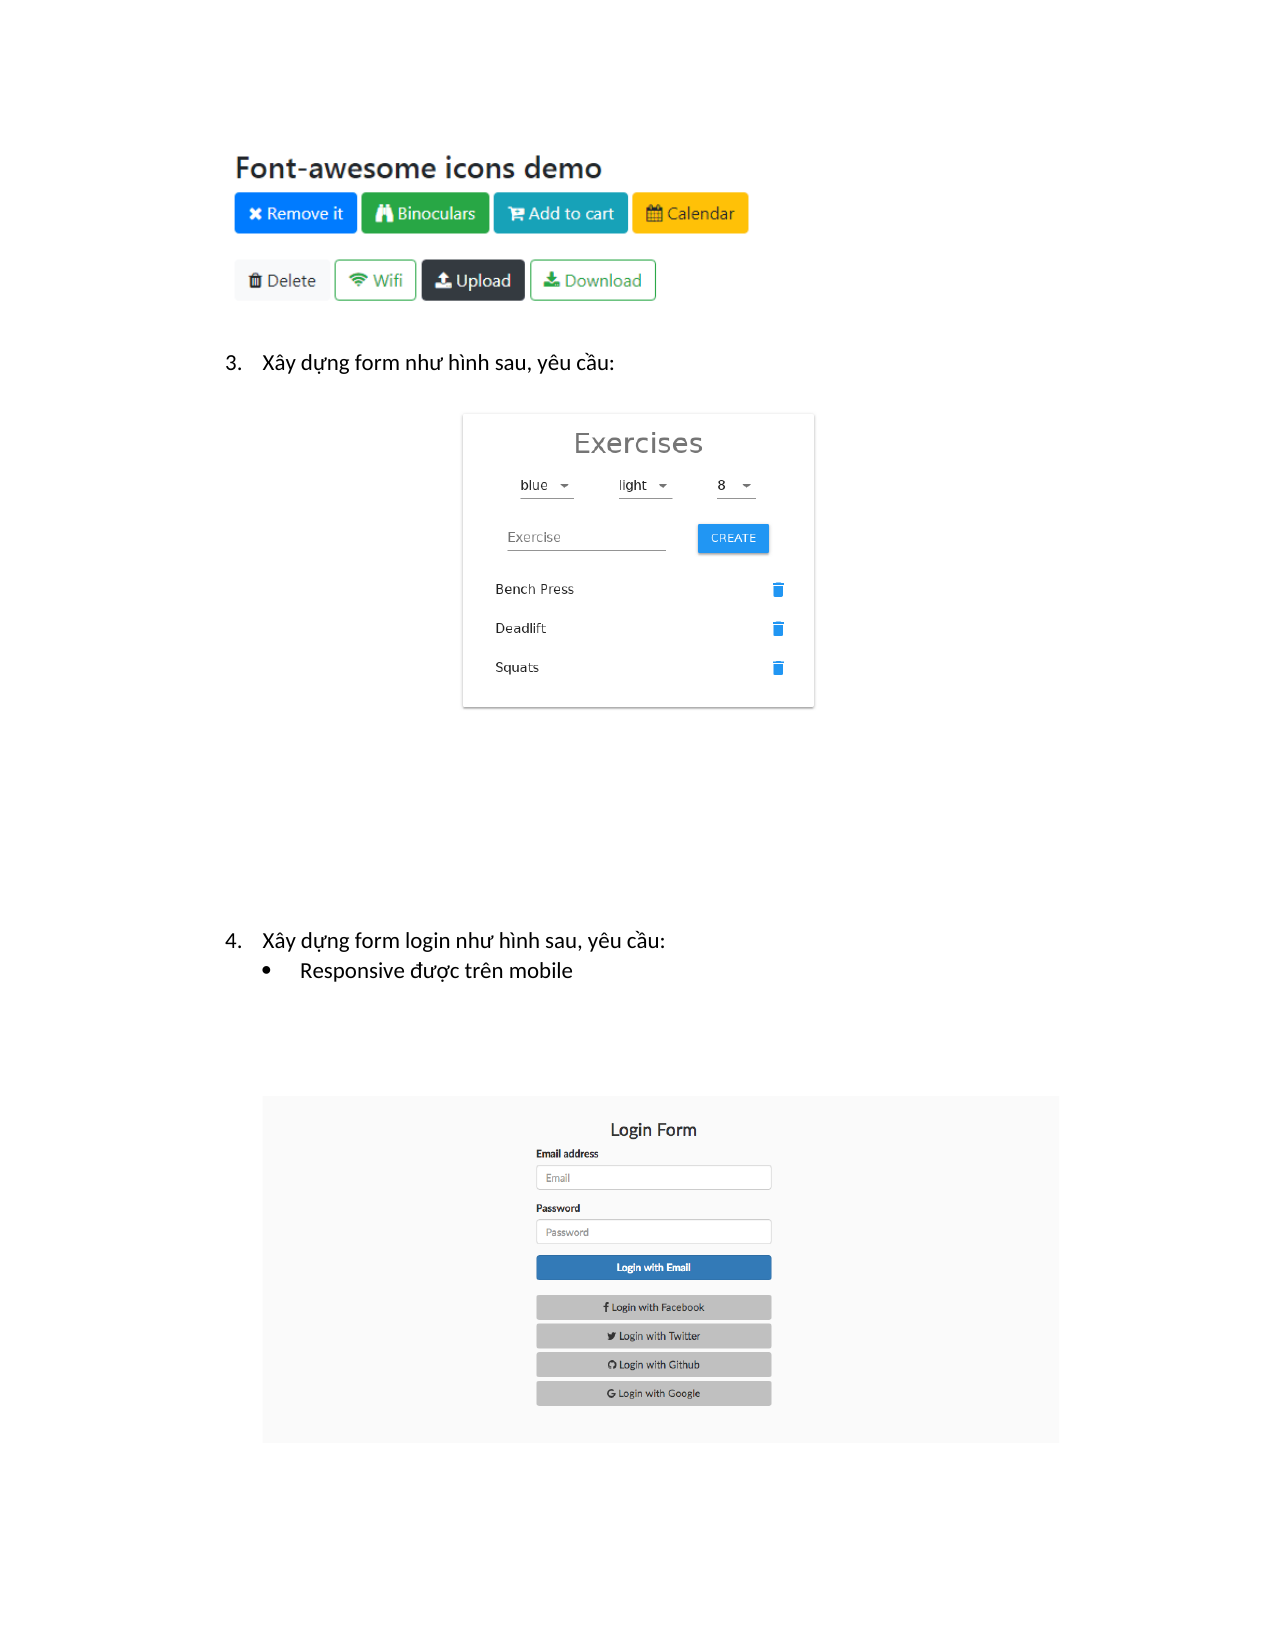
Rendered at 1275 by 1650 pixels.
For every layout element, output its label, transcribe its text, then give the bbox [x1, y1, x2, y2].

list Xây dựng form login như hình sau, yêu cầu: [225, 926, 1125, 954]
picture [225, 150, 770, 330]
list Responsive được trên mobile [262, 956, 1125, 984]
list Xây dựng form như hình sau, yêu cầu: [225, 348, 1125, 376]
picture [150, 395, 1125, 907]
picture [262, 1096, 1060, 1443]
